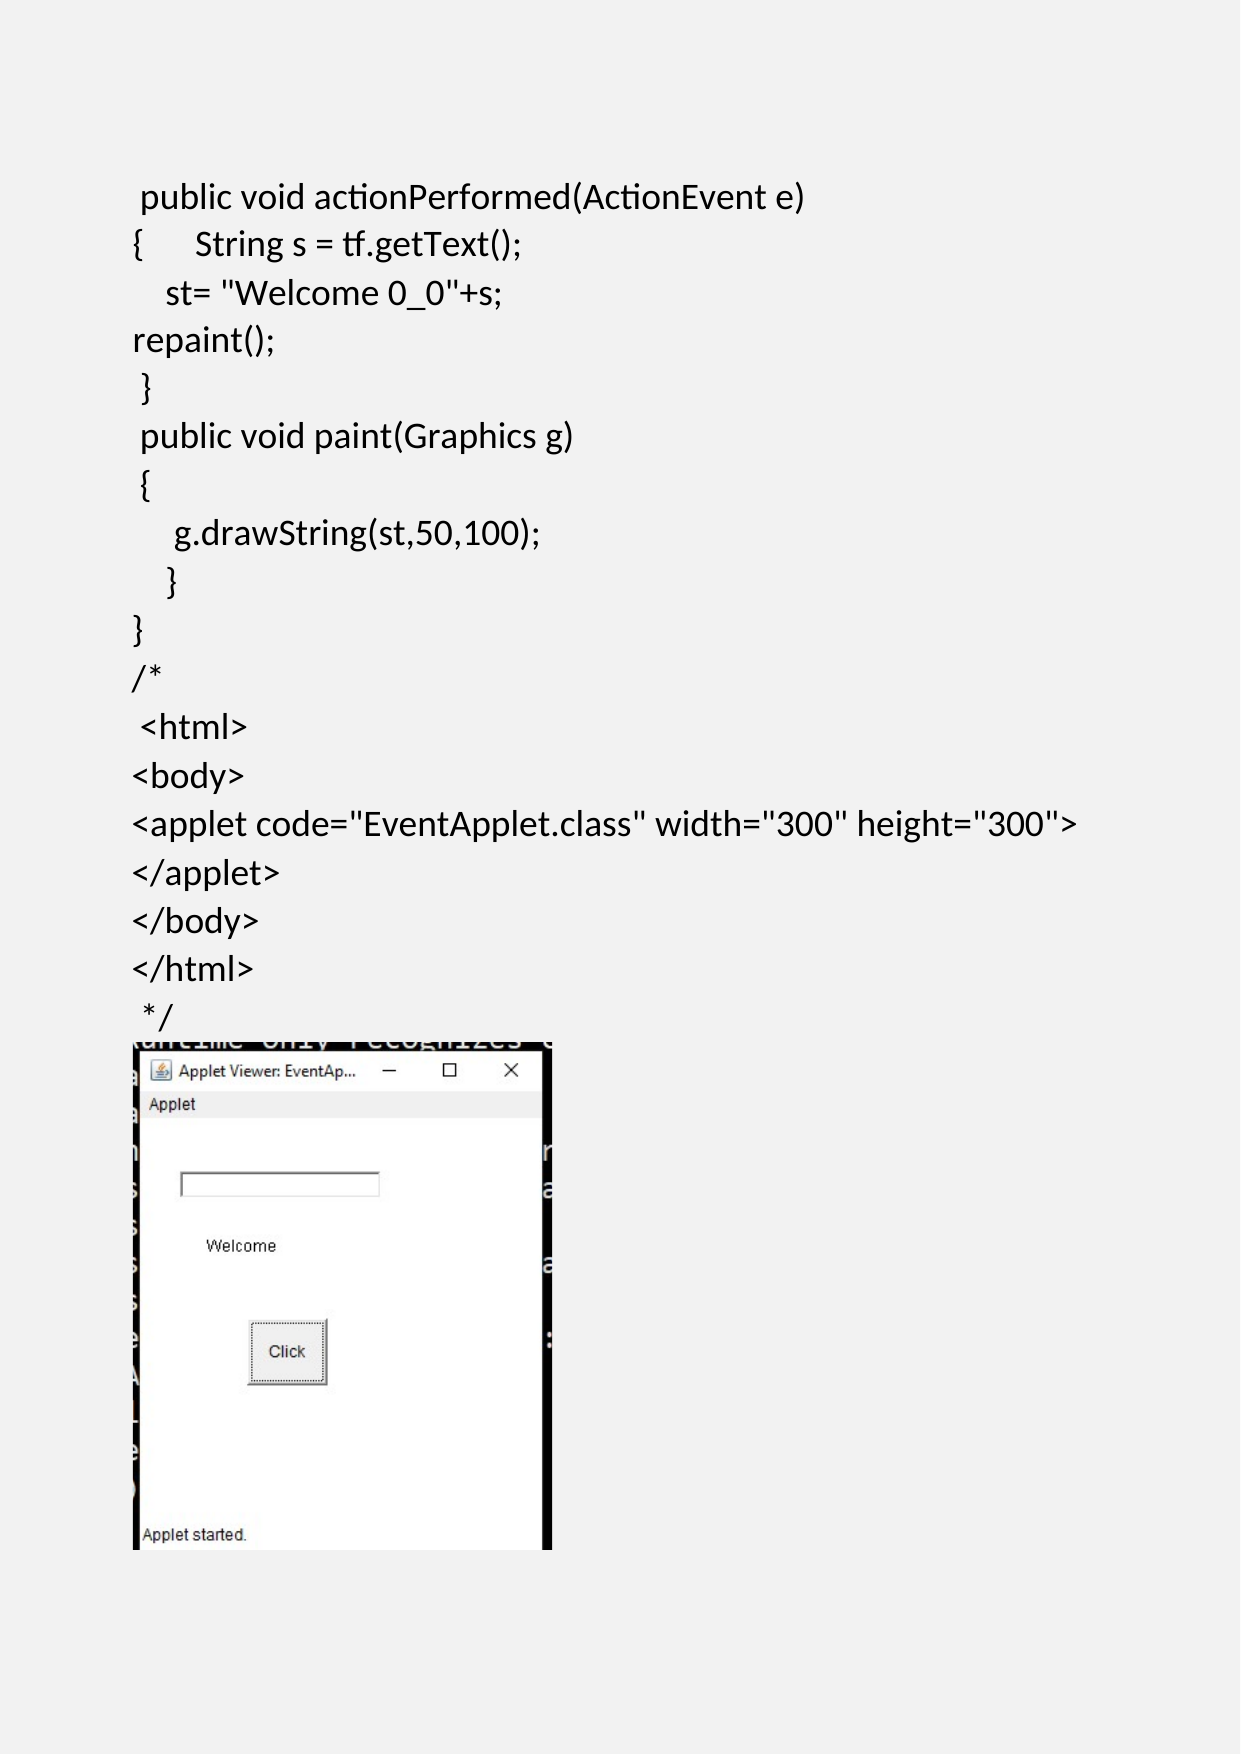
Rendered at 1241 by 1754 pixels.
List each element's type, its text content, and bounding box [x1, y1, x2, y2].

picture [132, 1042, 553, 1550]
text */ [131, 994, 1140, 1039]
text <body> [131, 752, 1140, 797]
text <html> [131, 703, 1140, 749]
text <applet code="EventApplet.class" width="300" height="300"> [131, 800, 1140, 846]
text } [131, 558, 1140, 604]
text } [131, 364, 1140, 410]
text </applet> [131, 848, 1140, 894]
text public void actionPerformed(ActionEvent e){ String s = tf.getText(); [131, 173, 926, 266]
text g.drawString(st,50,100); [131, 509, 1140, 555]
text /* [131, 655, 1140, 701]
text </html> [131, 945, 1140, 991]
text { [131, 461, 1140, 507]
text </body> [131, 897, 1140, 943]
text public void paint(Graphics g) [131, 412, 1140, 458]
text st= "Welcome 0_0"+s; repaint(); [131, 268, 656, 361]
text } [131, 606, 1140, 652]
